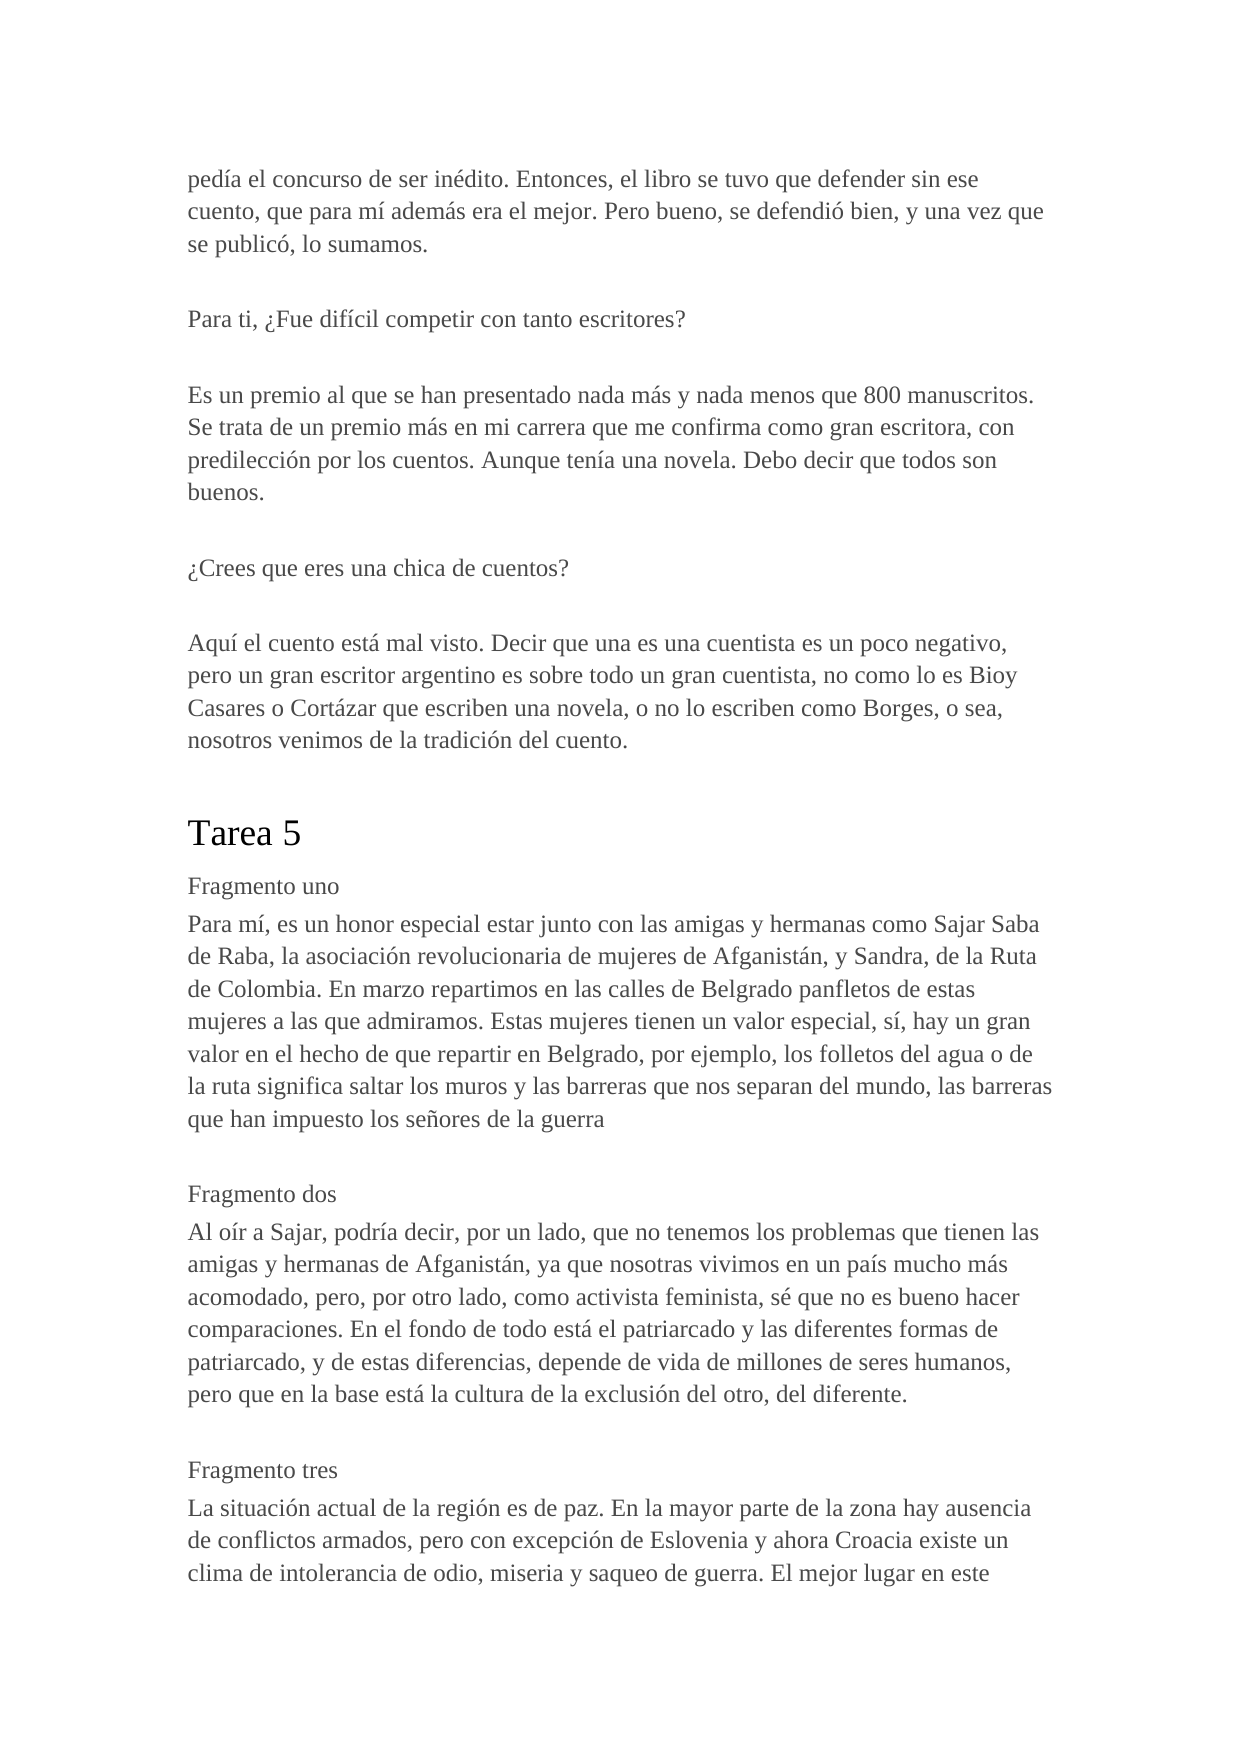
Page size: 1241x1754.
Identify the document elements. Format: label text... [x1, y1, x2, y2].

text Fragmento uno [187, 869, 1053, 902]
text Fragmento dos [187, 1177, 1053, 1210]
text Es un premio al que se han presentado nada más y nada menos que 800 manuscritos. Se trata de un premio más en mi carrera que me confirma como gran escritora, con predilección por los cuentos. Aunque tenía una novela. Debo decir que todos son buenos. [187, 378, 1053, 508]
text Al oír a Sajar, podría decir, por un lado, que no tenemos los problemas que tienen las amigas y hermanas de Afganistán, ya que nosotras vivimos en un país mucho más acomodado, pero, por otro lado, como activista feminista, sé que no es bueno hacer comparaciones. En el fondo de todo está el patriarcado y las diferentes formas de patriarcado, y de estas diferencias, depende de vida de millones de seres humanos, pero que en la base está la cultura de la exclusión del otro, del diferente. [187, 1215, 1053, 1410]
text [187, 162, 1053, 259]
text ¿Crees que eres una chica de cuentos? [187, 551, 1053, 583]
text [187, 1491, 1053, 1588]
text Para ti, ¿Fue difícil competir con tanto escritores? [187, 302, 1053, 335]
text Fragmento tres [187, 1453, 1053, 1486]
text Para mí, es un honor especial estar junto con las amigas y hermanas como Sajar Saba de Raba, la asociación revolucionaria de mujeres de Afganistán, y Sandra, de la Ruta de Colombia. En marzo repartimos en las calles de Belgrado panfletos de estas mujeres a las que admiramos. Estas mujeres tienen un valor especial, sí, hay un gran valor en el hecho de que repartir en Belgrado, por ejemplo, los folletos del agua o de la ruta significa saltar los muros y las barreras que nos separan del mundo, las barreras que han impuesto los señores de la guerra [187, 907, 1053, 1134]
text Aquí el cuento está mal visto. Decir que una es una cuentista es un poco negativo, pero un gran escritor argentino es sobre todo un gran cuentista, no como lo es Bioy Casares o Cortázar que escriben una novela, o no lo escriben como Borges, o sea, nosotros venimos de la tradición del cuento. [187, 626, 1053, 756]
text Tarea 5 [187, 799, 1053, 864]
